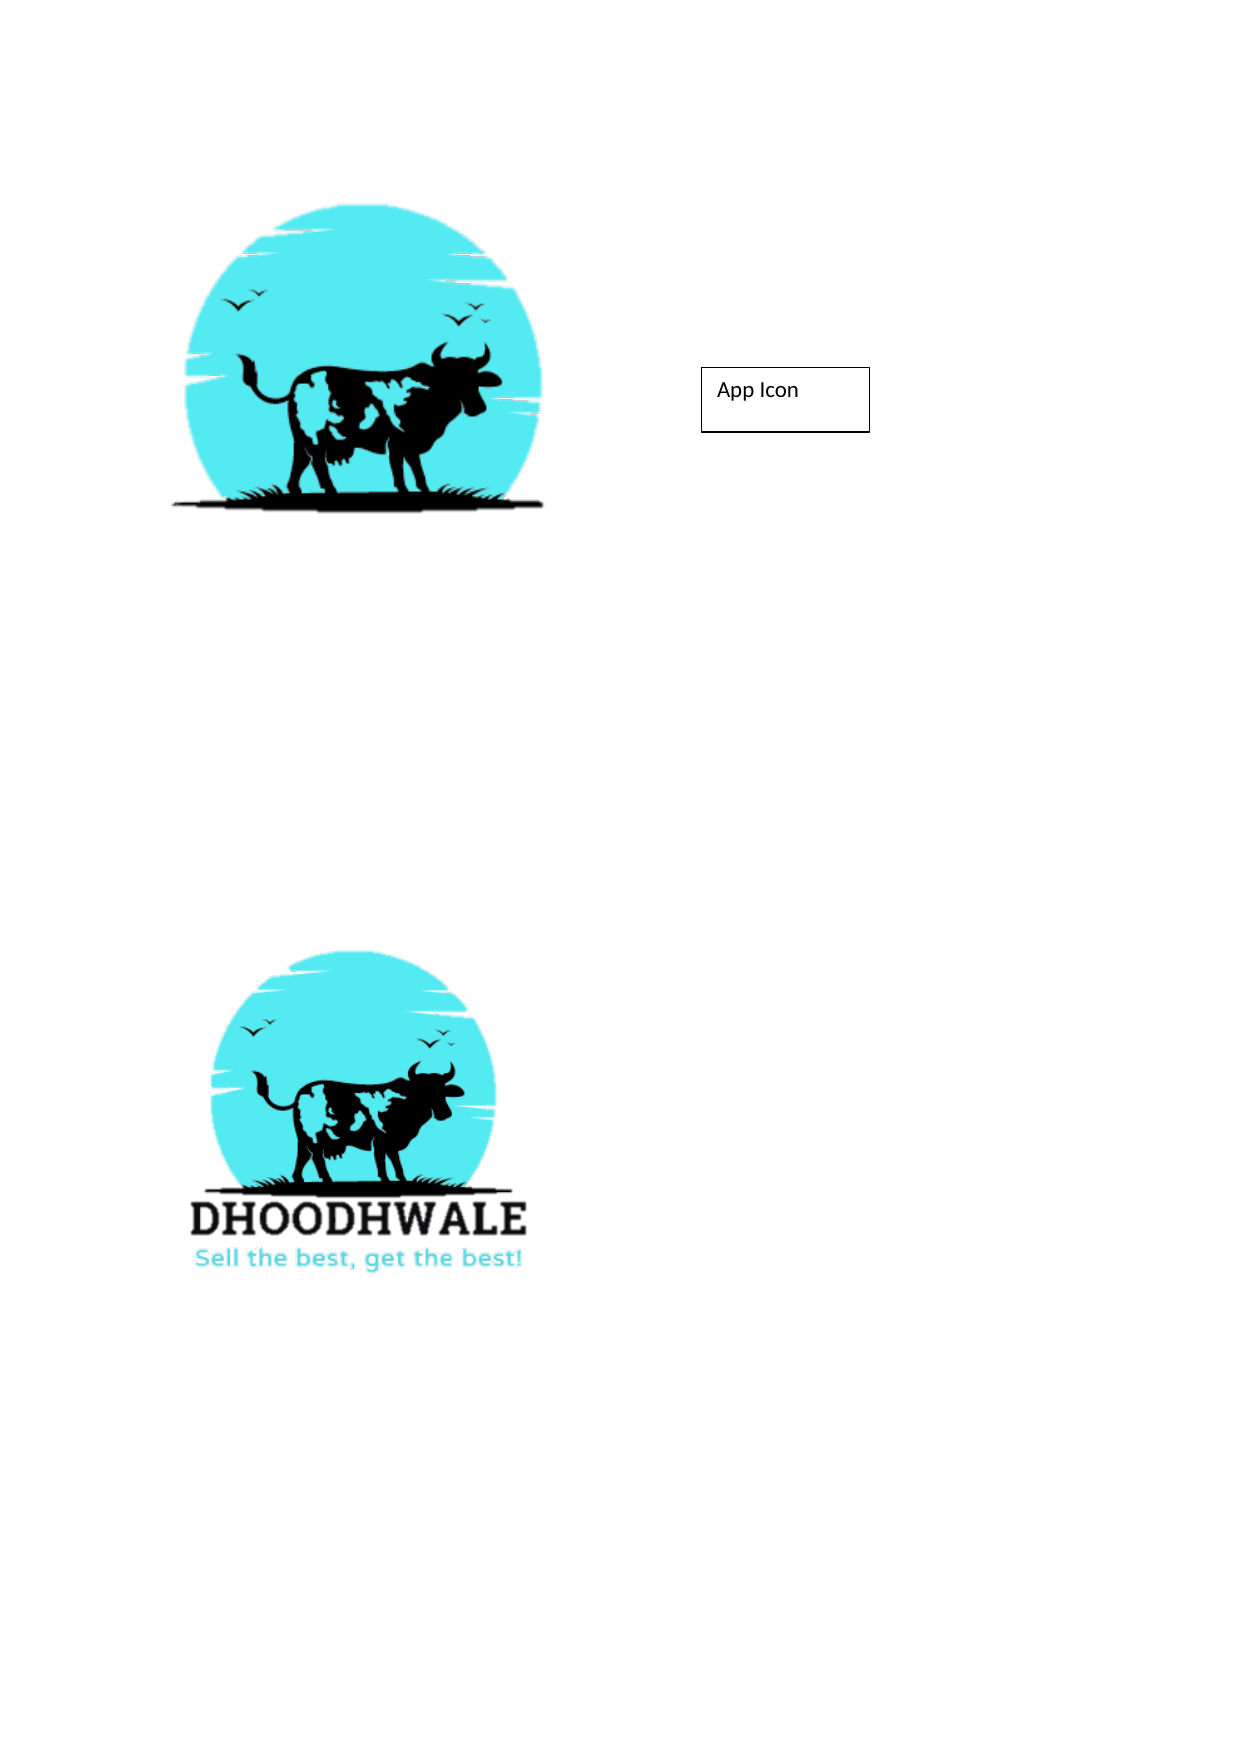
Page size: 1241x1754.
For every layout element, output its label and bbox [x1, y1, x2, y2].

picture [150, 150, 589, 589]
picture [150, 889, 565, 1305]
